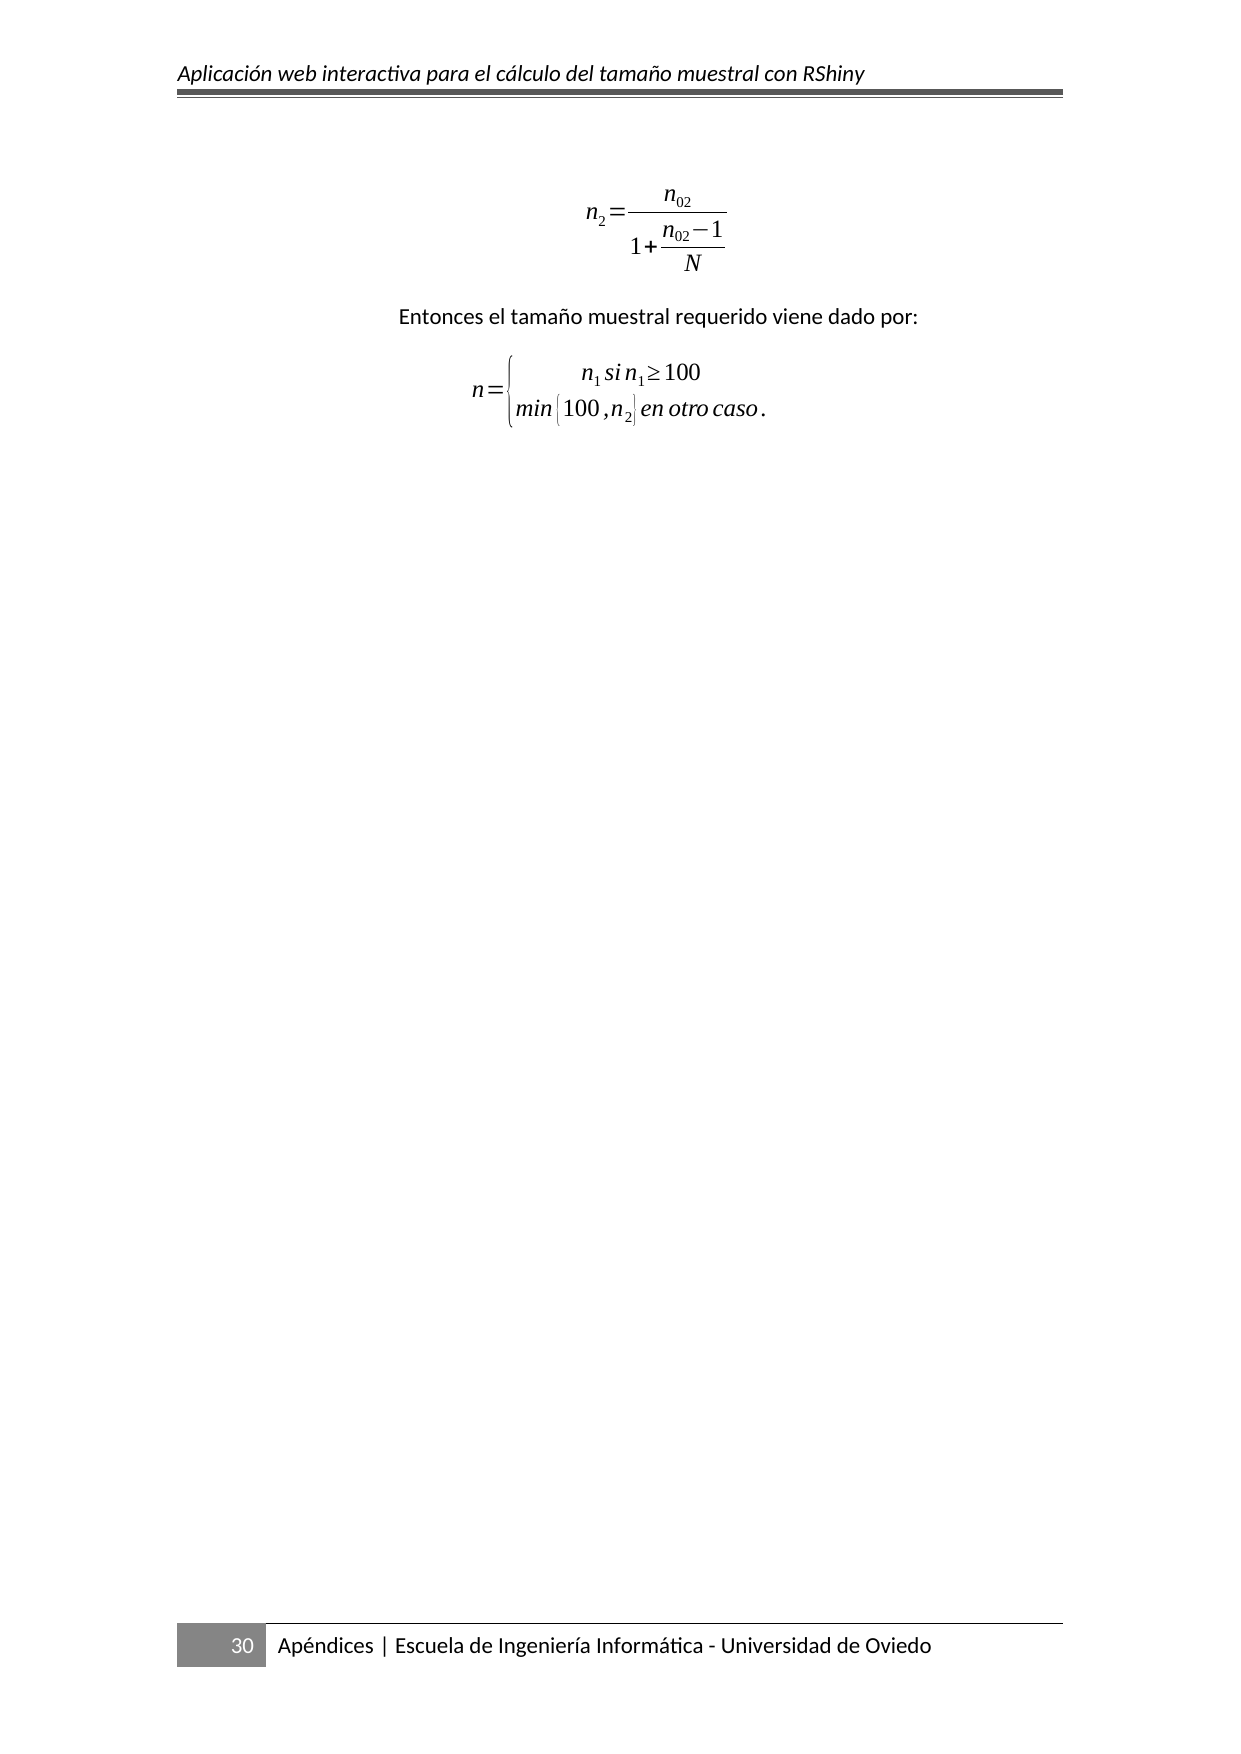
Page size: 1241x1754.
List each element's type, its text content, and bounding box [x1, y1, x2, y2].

text Entonces el tamaño muestral requerido viene dado por: [398, 302, 1063, 330]
